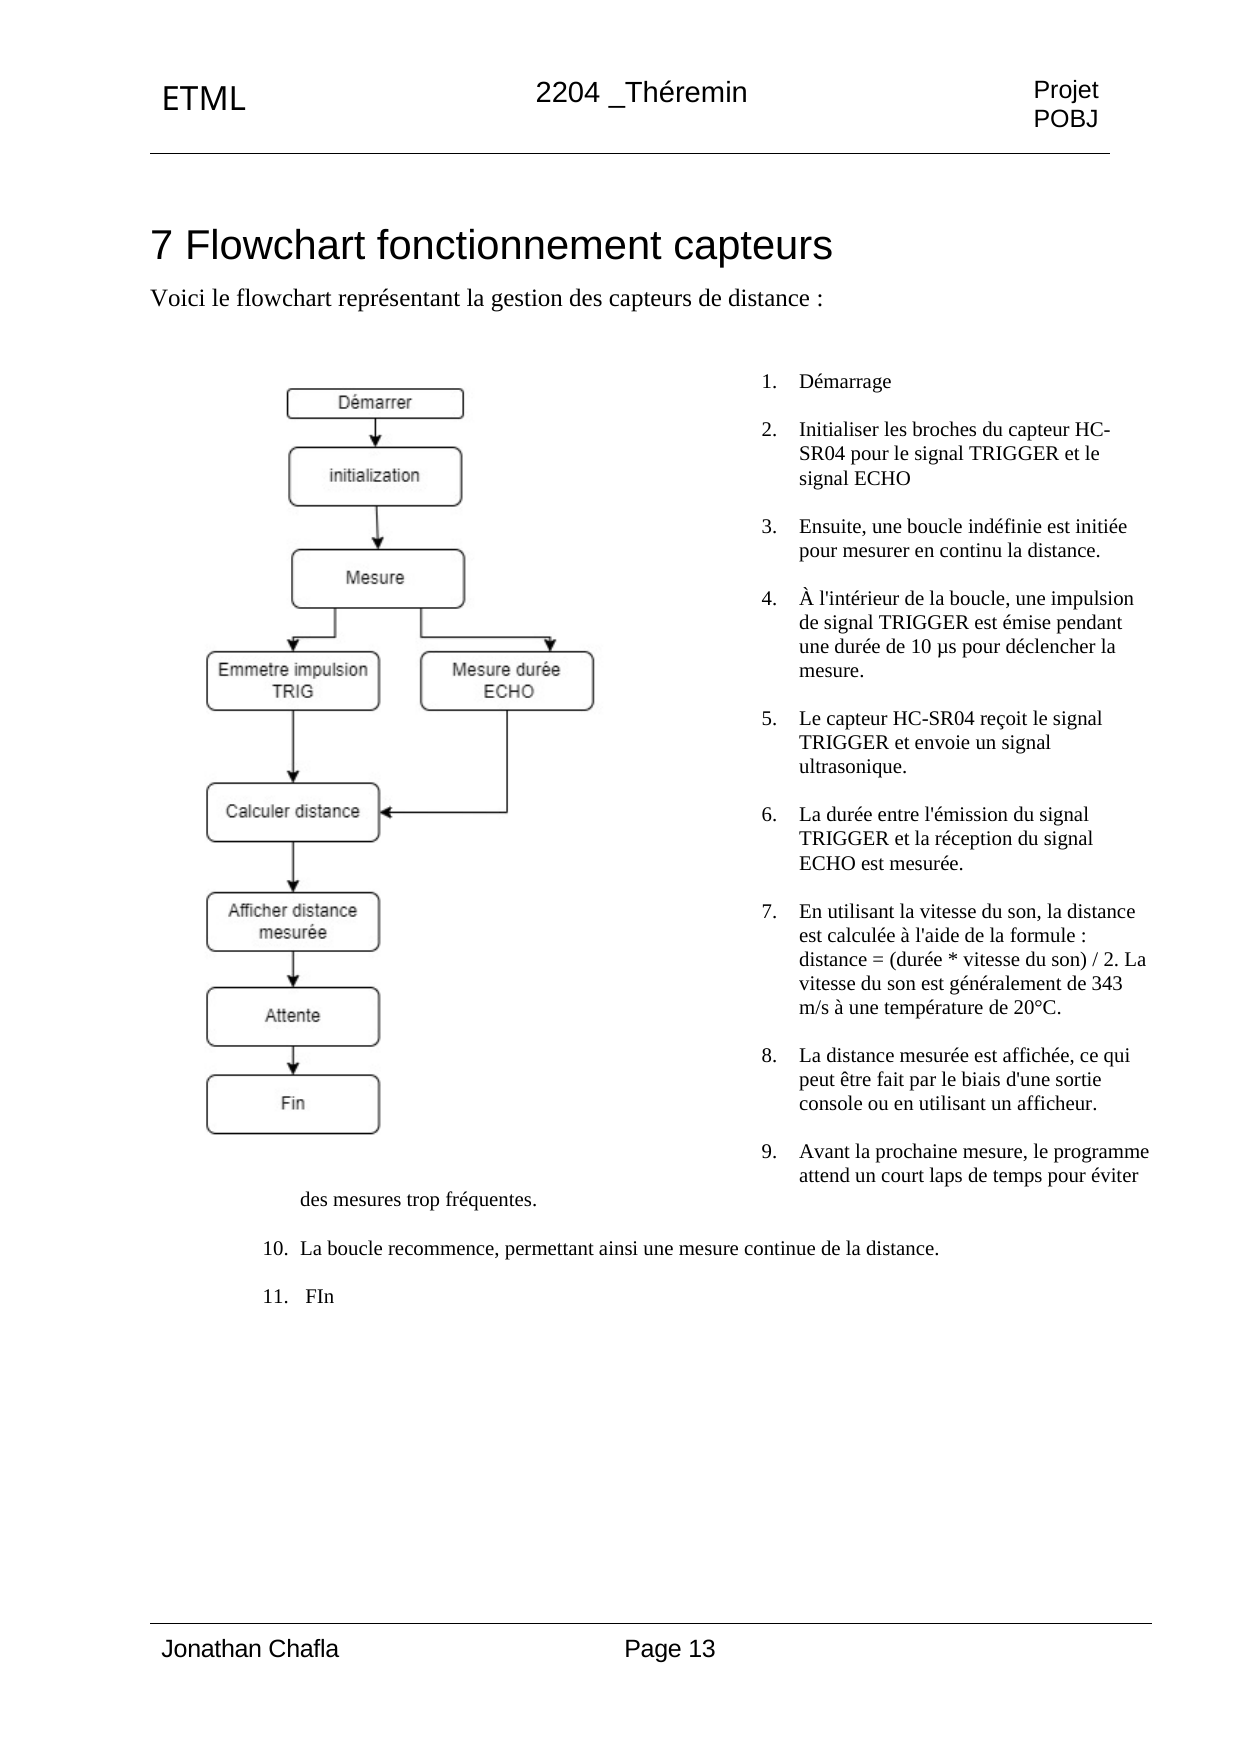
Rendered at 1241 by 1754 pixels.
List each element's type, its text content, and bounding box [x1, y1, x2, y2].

list Ensuite, une boucle indéfinie est initiée pour mesurer en continu la distance. [631, 513, 1152, 562]
text Voici le flowchart représentant la gestion des capteurs de distance : [150, 283, 1152, 312]
list Le capteur HC-SR04 reçoit le signal TRIGGER et envoie un signal ultrasonique. [631, 706, 1152, 778]
list FIn [262, 1283, 1152, 1308]
list À l'intérieur de la boucle, une impulsion de signal TRIGGER est émise pendant une durée de 10 µs pour déclencher la mesure. [631, 586, 1152, 682]
list Avant la prochaine mesure, le programme attend un court laps de temps pour éviter des mesures trop fréquentes. [262, 1139, 1152, 1211]
list La distance mesurée est affichée, ce qui peut être fait par le biais d'une sortie console ou en utilisant un afficheur. [631, 1043, 1152, 1115]
list Initialiser les broches du capteur HC-SR04 pour le signal TRIGGER et le signal ECHO [631, 417, 1152, 489]
subtitle Flowchart fonctionnement capteurs [150, 220, 1152, 268]
list En utilisant la vitesse du son, la distance est calculée à l'aide de la formule : distance = (durée * vitesse du son) / 2. La vitesse du son est généralement de 343 m/s à une température de 20°C. [631, 898, 1152, 1019]
list La boucle recommence, permettant ainsi une mesure continue de la distance. [262, 1235, 1152, 1259]
picture [170, 352, 631, 1171]
list La durée entre l'émission du signal TRIGGER et la réception du signal ECHO est mesurée. [631, 802, 1152, 874]
list Démarrage [631, 369, 1152, 393]
